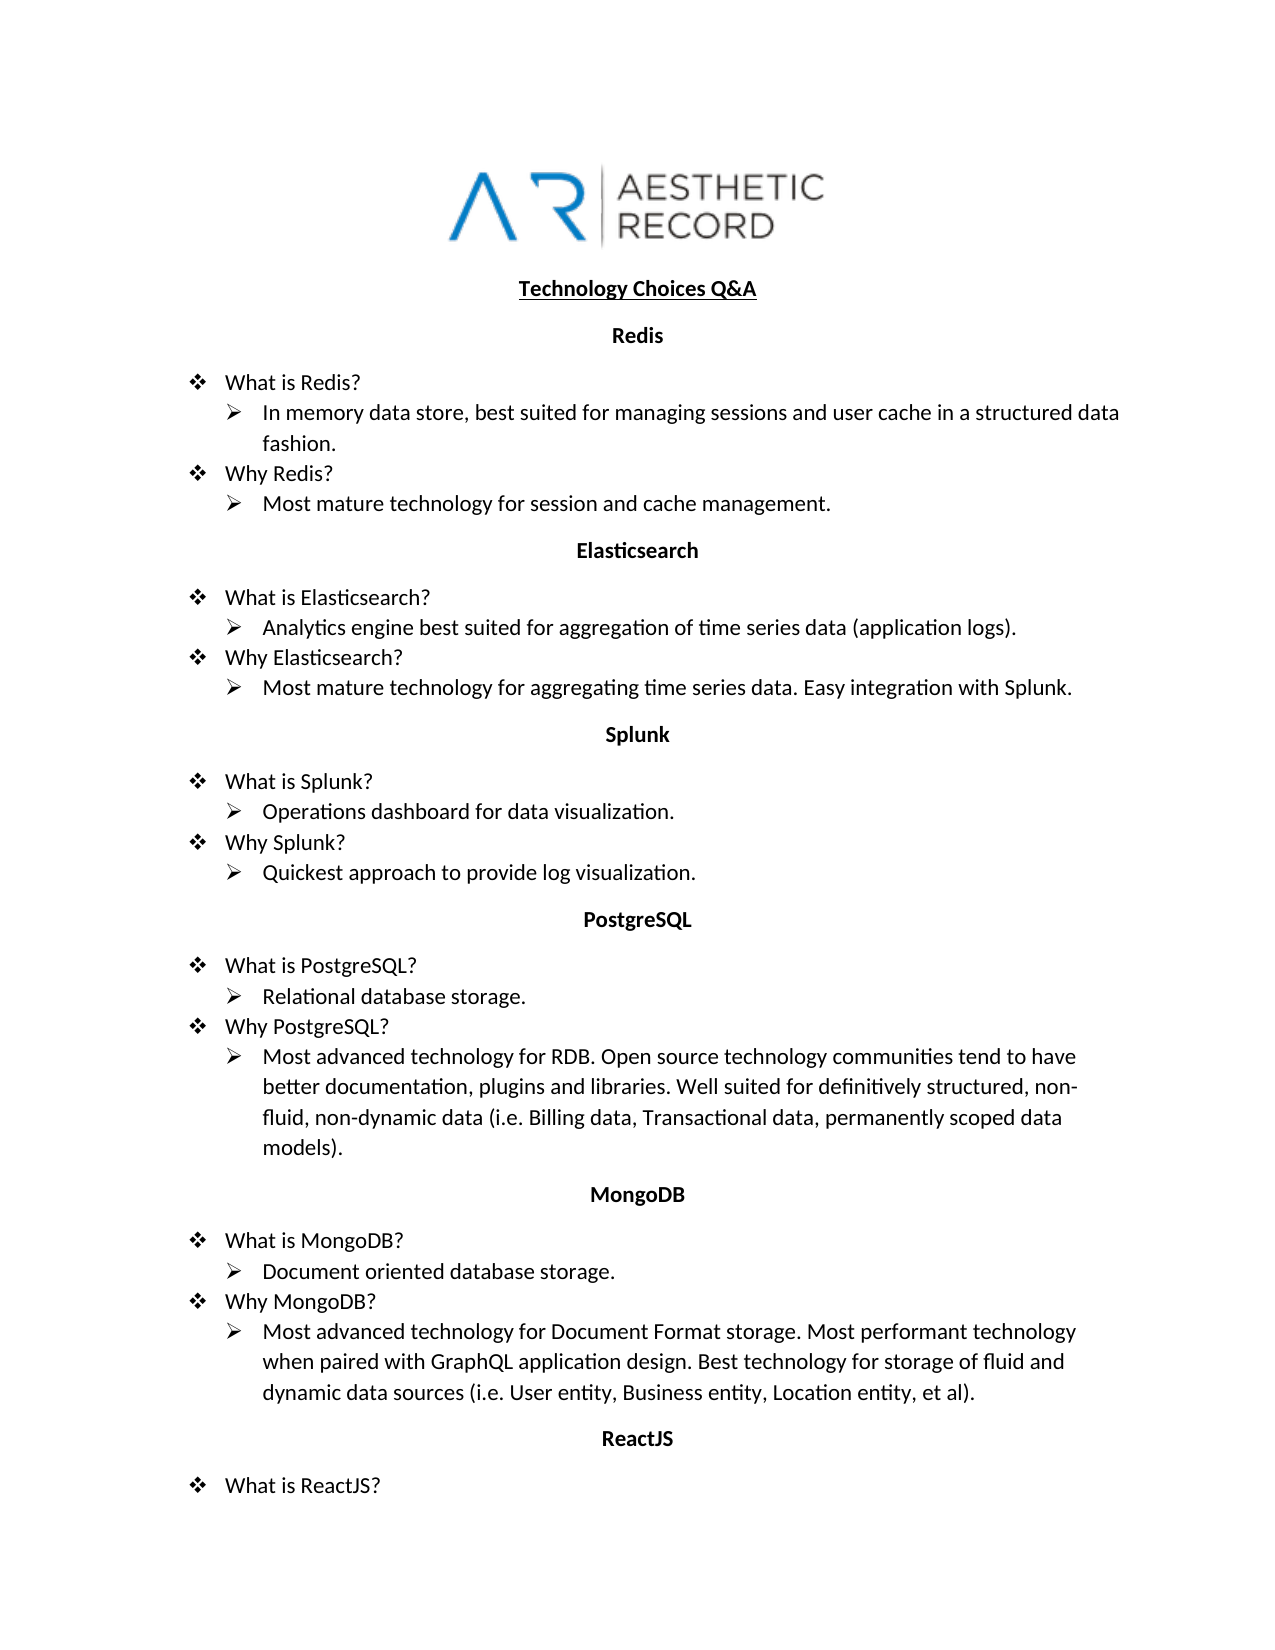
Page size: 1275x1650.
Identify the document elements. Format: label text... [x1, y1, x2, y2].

list What is Splunk? [187, 767, 1125, 795]
text PostgreSQL [150, 905, 1125, 933]
list What is ReactJS? [187, 1471, 1125, 1499]
text Splunk [150, 720, 1125, 748]
list In memory data store, best suited for managing sessions and user cache in a structured data fashion. [225, 398, 1125, 457]
text Elasticsearch [150, 536, 1125, 564]
text MongoDB [150, 1180, 1125, 1208]
list Why Splunk? [187, 828, 1125, 856]
text ReactJS [150, 1424, 1125, 1452]
list What is Redis? [187, 368, 1125, 396]
list Why Redis? [187, 459, 1125, 487]
list Why PostgreSQL? [187, 1012, 1125, 1040]
list Quickest approach to provide log visualization. [225, 858, 1125, 886]
list What is Elasticsearch? [187, 583, 1125, 611]
text Technology Choices Q&A [150, 274, 1125, 302]
list What is PostgreSQL? [187, 952, 1125, 979]
picture [442, 150, 833, 256]
list Why Elasticsearch? [187, 643, 1125, 671]
list Document oriented database storage. [225, 1257, 1125, 1285]
list Relational database storage. [225, 982, 1125, 1010]
list Most mature technology for aggregating time series data. Easy integration with Splunk. [225, 673, 1125, 701]
text Redis [150, 321, 1125, 349]
list Operations dashboard for data visualization. [225, 797, 1125, 825]
list Most advanced technology for Document Format storage. Most performant technology when paired with GraphQL application design. Best technology for storage of fluid and dynamic data sources (i.e. User entity, Business entity, Location entity, et al). [225, 1317, 1125, 1406]
list Most advanced technology for RDB. Open source technology communities tend to have better documentation, plugins and libraries. Well suited for definitively structured, non-fluid, non-dynamic data (i.e. Billing data, Transactional data, permanently scoped data models). [225, 1042, 1125, 1161]
list Analytics engine best suited for aggregation of time series data (application logs). [225, 613, 1125, 641]
list Why MongoDB? [187, 1287, 1125, 1315]
list What is MongoDB? [187, 1227, 1125, 1254]
list Most mature technology for session and cache management. [225, 489, 1125, 517]
